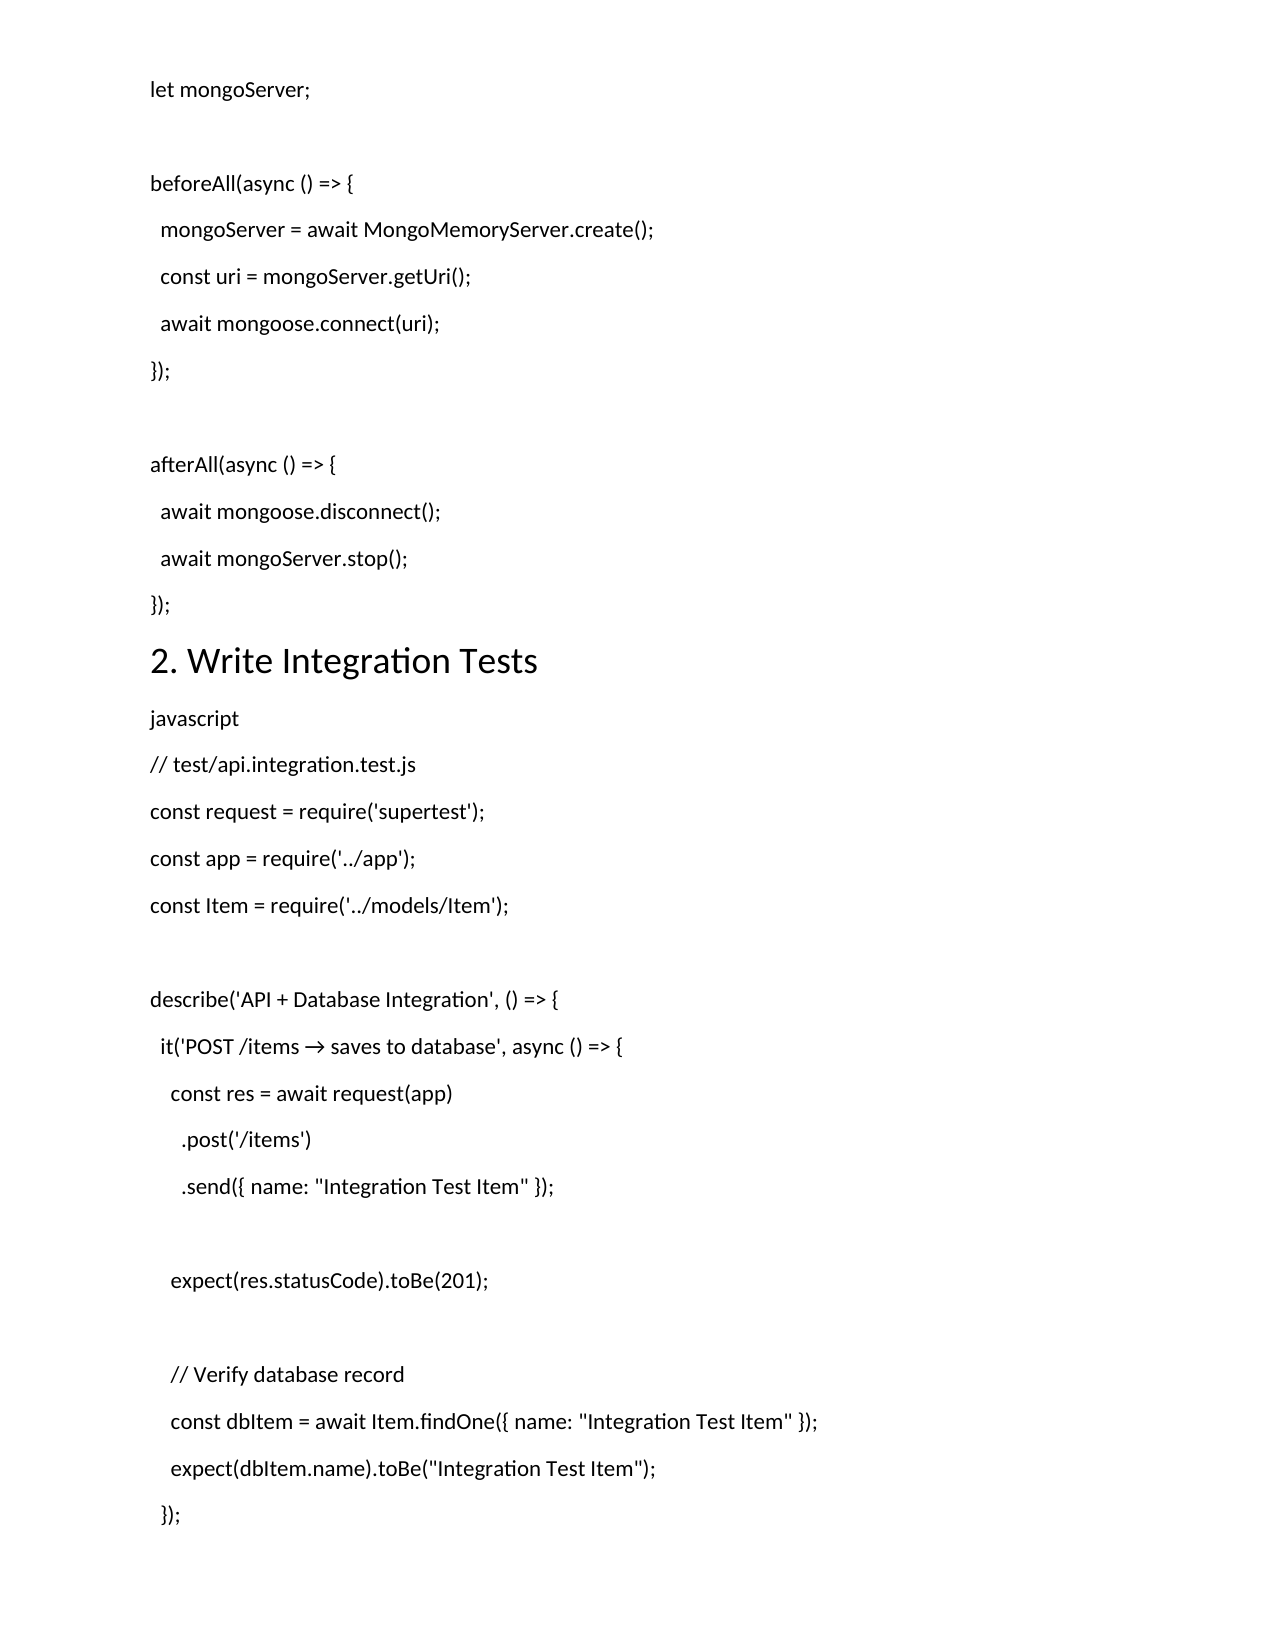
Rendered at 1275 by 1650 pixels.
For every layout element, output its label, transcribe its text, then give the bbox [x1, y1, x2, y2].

text beforeAll(async () => { [150, 169, 1134, 197]
text const dbItem = await Item.findOne({ name: "Integration Test Item" }); [150, 1407, 1134, 1435]
text }); [150, 591, 1134, 619]
text const uri = mongoServer.getUri(); [150, 262, 1134, 291]
text await mongoose.disconnect(); [150, 497, 1134, 525]
text await mongoose.connect(uri); [150, 309, 1134, 337]
text 2. Write Integration Tests [150, 637, 1134, 683]
text // test/api.integration.test.js [150, 751, 1134, 778]
text .send({ name: "Integration Test Item" }); [150, 1172, 1134, 1200]
text // Verify database record [150, 1360, 1134, 1388]
text expect(res.statusCode).toBe(201); [150, 1266, 1134, 1294]
text describe('API + Database Integration', () => { [150, 985, 1134, 1013]
text }); [150, 1501, 1134, 1528]
text const Item = require('../models/Item'); [150, 891, 1134, 919]
text it('POST /items → saves to database', async () => { [150, 1032, 1134, 1060]
text javascript [150, 704, 1134, 732]
text }); [150, 356, 1134, 384]
text let mongoServer; [150, 75, 1134, 103]
text afterAll(async () => { [150, 450, 1134, 478]
text const app = require('../app'); [150, 844, 1134, 872]
text expect(dbItem.name).toBe("Integration Test Item"); [150, 1454, 1134, 1482]
text const request = require('supertest'); [150, 797, 1134, 825]
text .post('/items') [150, 1126, 1134, 1153]
text mongoServer = await MongoMemoryServer.create(); [150, 216, 1134, 244]
text const res = await request(app) [150, 1079, 1134, 1107]
text await mongoServer.stop(); [150, 544, 1134, 572]
